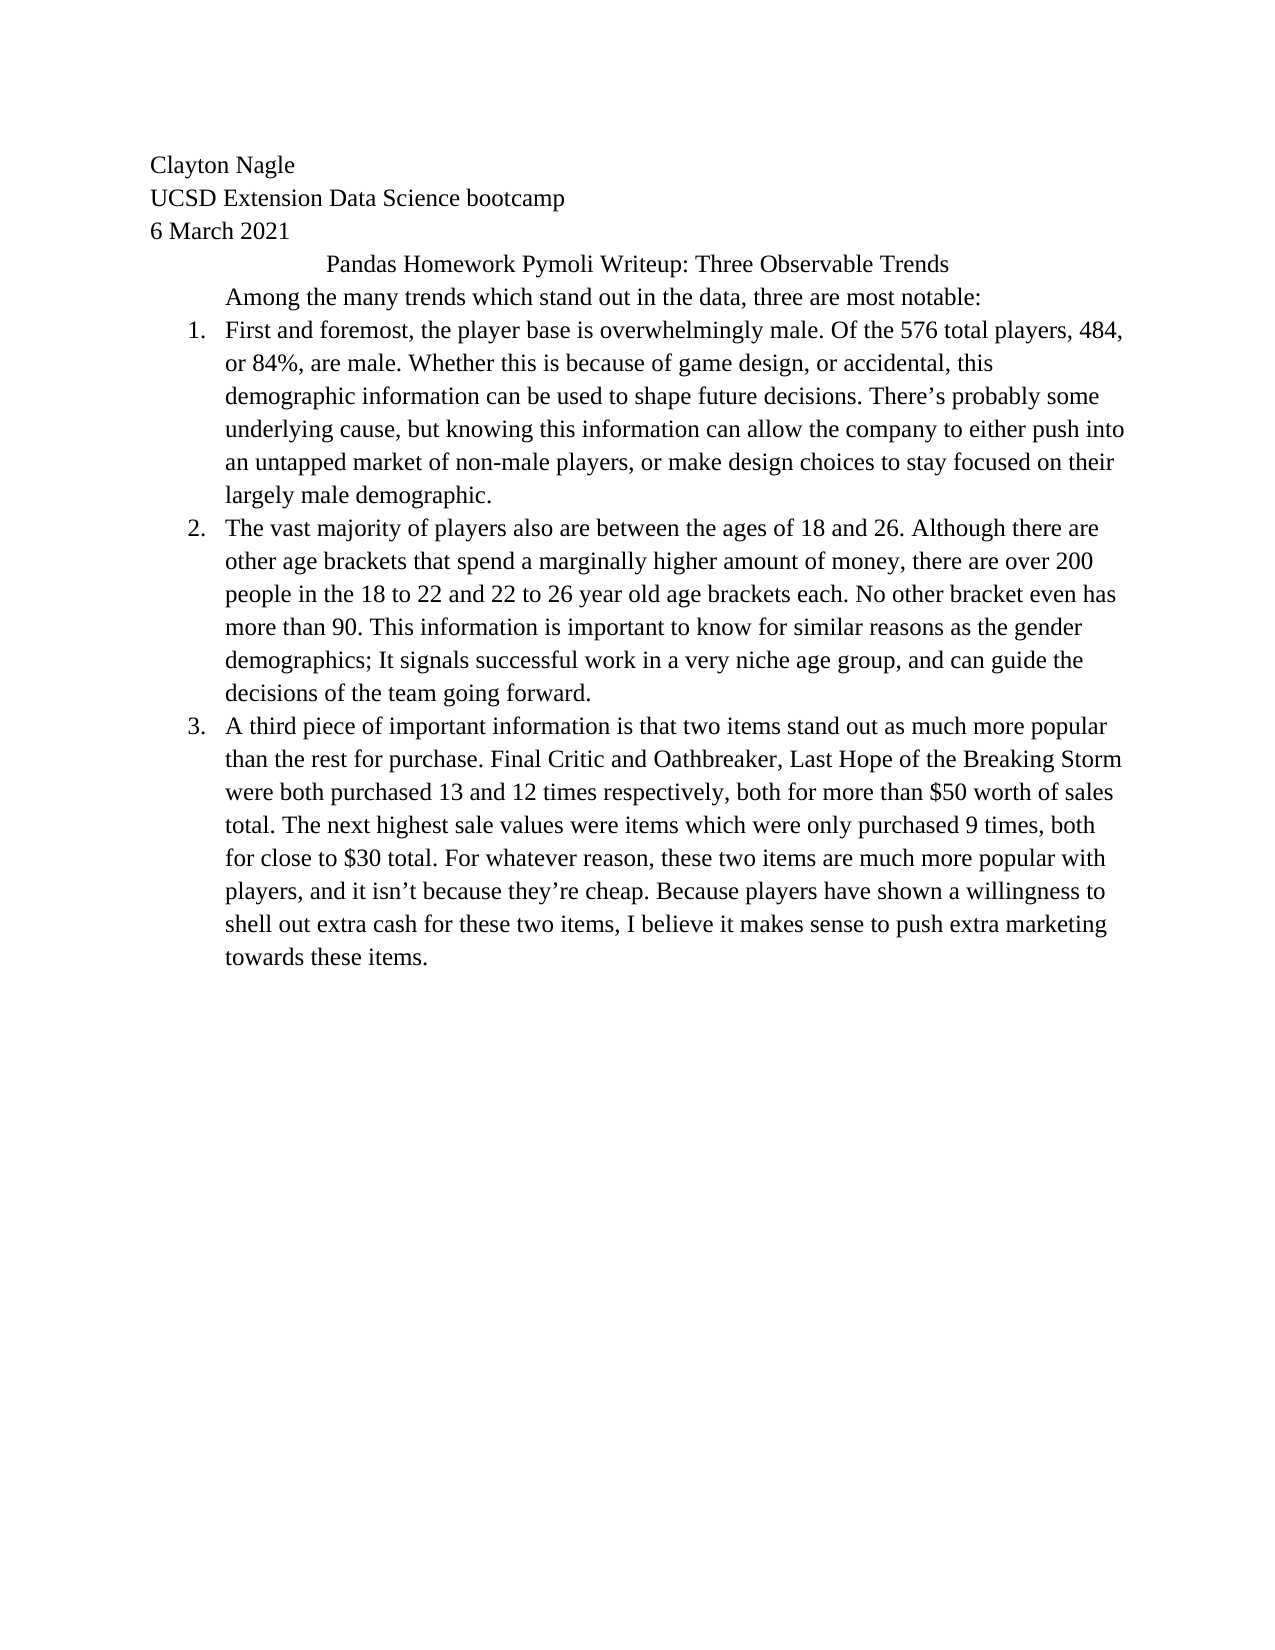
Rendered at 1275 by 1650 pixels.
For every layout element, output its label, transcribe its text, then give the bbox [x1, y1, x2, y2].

text Pandas Homework Pymoli Writeup: Three Observable Trends [150, 249, 1125, 278]
text Clayton Nagle [150, 150, 1125, 179]
text 6 March 2021 [150, 216, 1125, 245]
list First and foremost, the player base is overwhelmingly male. Of the 576 total players, 484, or 84%, are male. Whether this is because of game design, or accidental, this demographic information can be used to shape future decisions. There’s probably some underlying cause, but knowing this information can allow the company to either push into an untapped market of non-male players, or make design choices to stay focused on their largely male demographic. [187, 315, 1125, 509]
text UCSD Extension Data Science bootcamp [150, 183, 1125, 212]
list A third piece of important information is that two items stand out as much more popular than the rest for purchase. Final Critic and Oathbreaker, Last Hope of the Breaking Storm were both purchased 13 and 12 times respectively, both for more than $50 worth of sales total. The next highest sale values were items which were only purchased 9 times, both for close to $30 total. For whatever reason, these two items are much more popular with players, and it isn’t because they’re cheap. Because players have shown a willingness to shell out extra cash for these two items, I believe it makes sense to push extra marketing towards these items. [187, 711, 1125, 971]
text Among the many trends which stand out in the data, three are most notable: [150, 282, 1125, 311]
list The vast majority of players also are between the ages of 18 and 26. Although there are other age brackets that spend a marginally higher amount of money, there are over 200 people in the 18 to 22 and 22 to 26 year old age brackets each. No other bracket even has more than 90. This information is important to know for similar reasons as the gender demographics; It signals successful work in a very niche age group, and can guide the decisions of the team going forward. [187, 513, 1125, 707]
